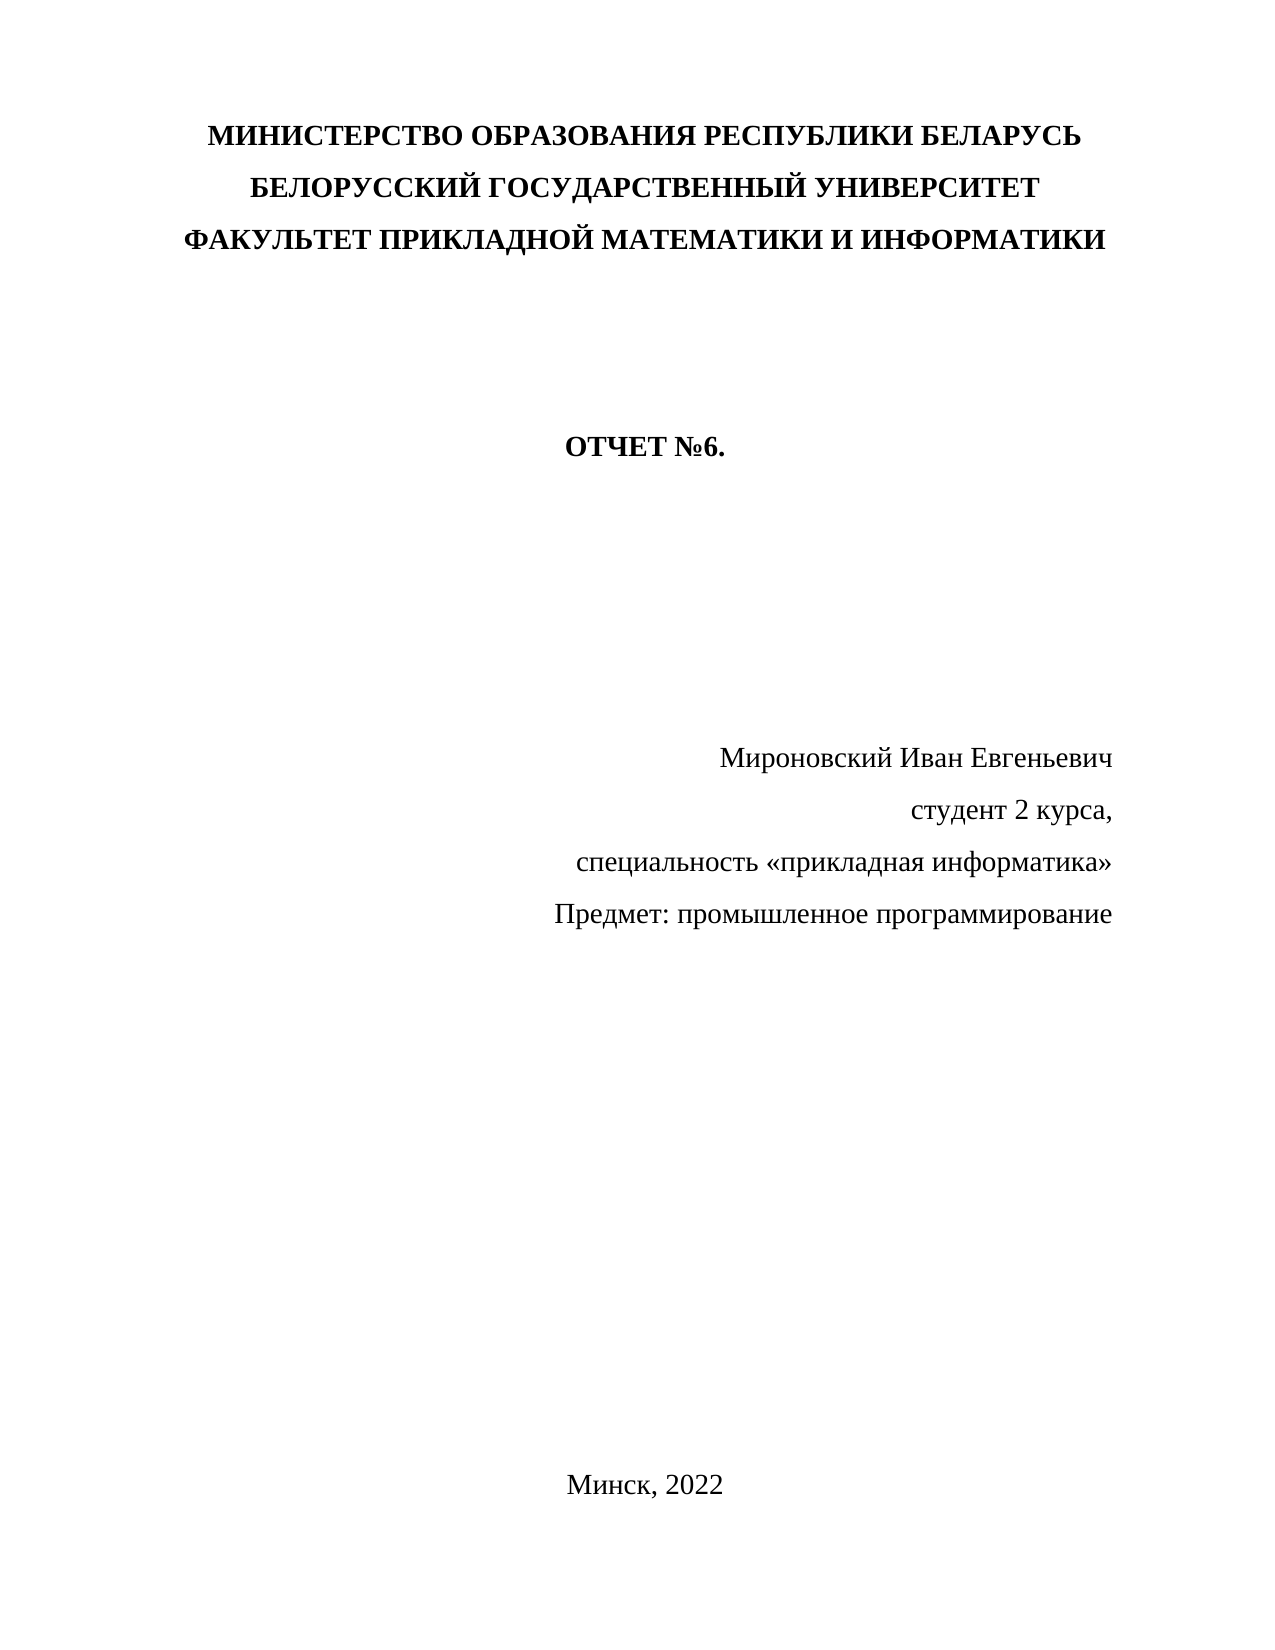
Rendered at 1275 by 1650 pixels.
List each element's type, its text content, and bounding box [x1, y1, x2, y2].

text ОТЧЕТ №6. [177, 429, 1113, 463]
text Предмет: промышленное программирование [177, 896, 1113, 930]
text ФАКУЛЬТЕТ ПРИКЛАДНОЙ МАТЕМАТИКИ И ИНФОРМАТИКИ [177, 222, 1113, 255]
text БЕЛОРУССКИЙ ГОСУДАРСТВЕННЫЙ УНИВЕРСИТЕТ [177, 170, 1113, 203]
text МИНИСТЕРСТВО ОБРАЗОВАНИЯ РЕСПУБЛИКИ БЕЛАРУСЬ [177, 118, 1113, 152]
text Минск, 2022 [177, 1467, 1113, 1500]
text Мироновский Иван Евгеньевич [177, 741, 1113, 774]
text специальность «прикладная информатика» [177, 844, 1113, 878]
text студент 2 курса, [177, 792, 1113, 826]
